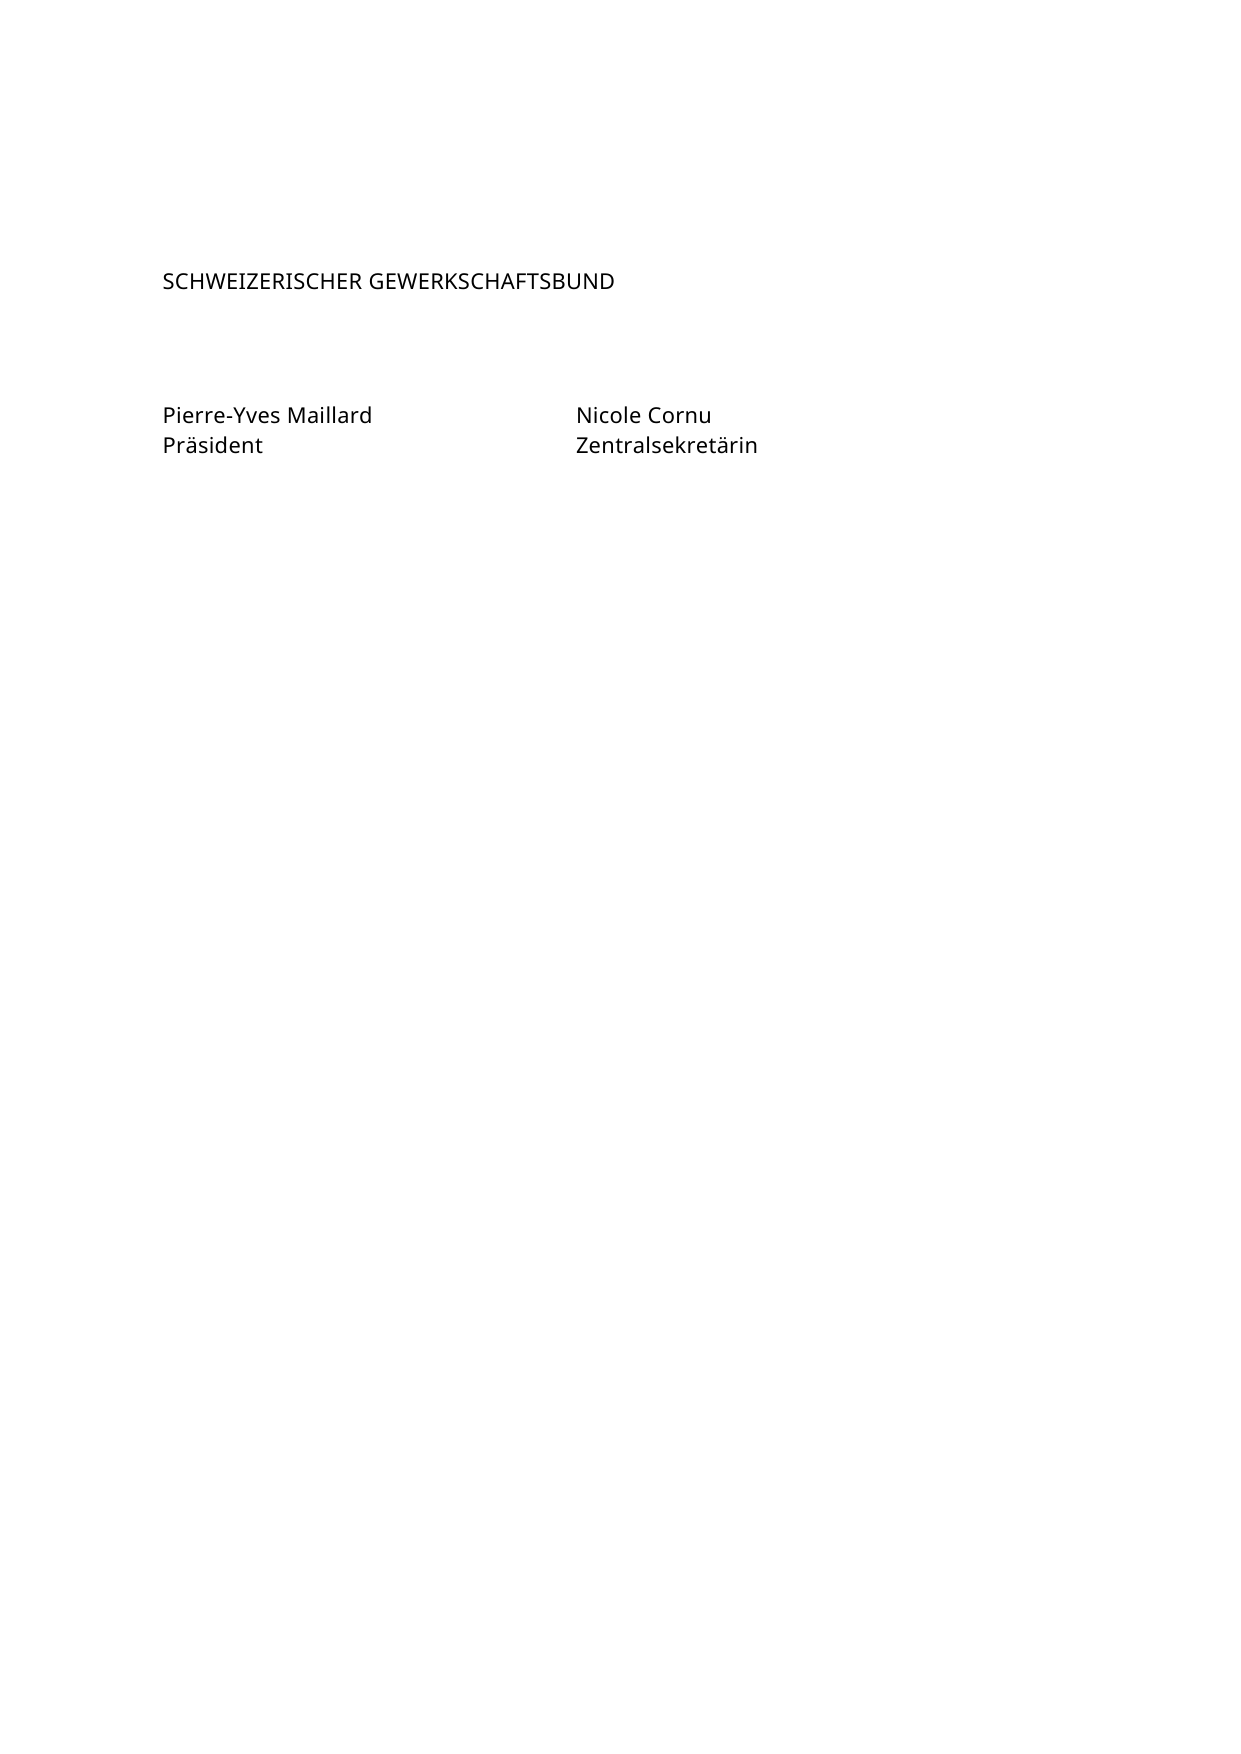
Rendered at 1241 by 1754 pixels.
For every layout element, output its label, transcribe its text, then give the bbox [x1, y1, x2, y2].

text Pierre-Yves Maillard Nicole Cornu [162, 400, 1063, 430]
text SCHWEIZERISCHER GEWERKSCHAFTSBUND [162, 266, 1063, 296]
text Präsident Zentralsekretärin [162, 430, 1063, 459]
